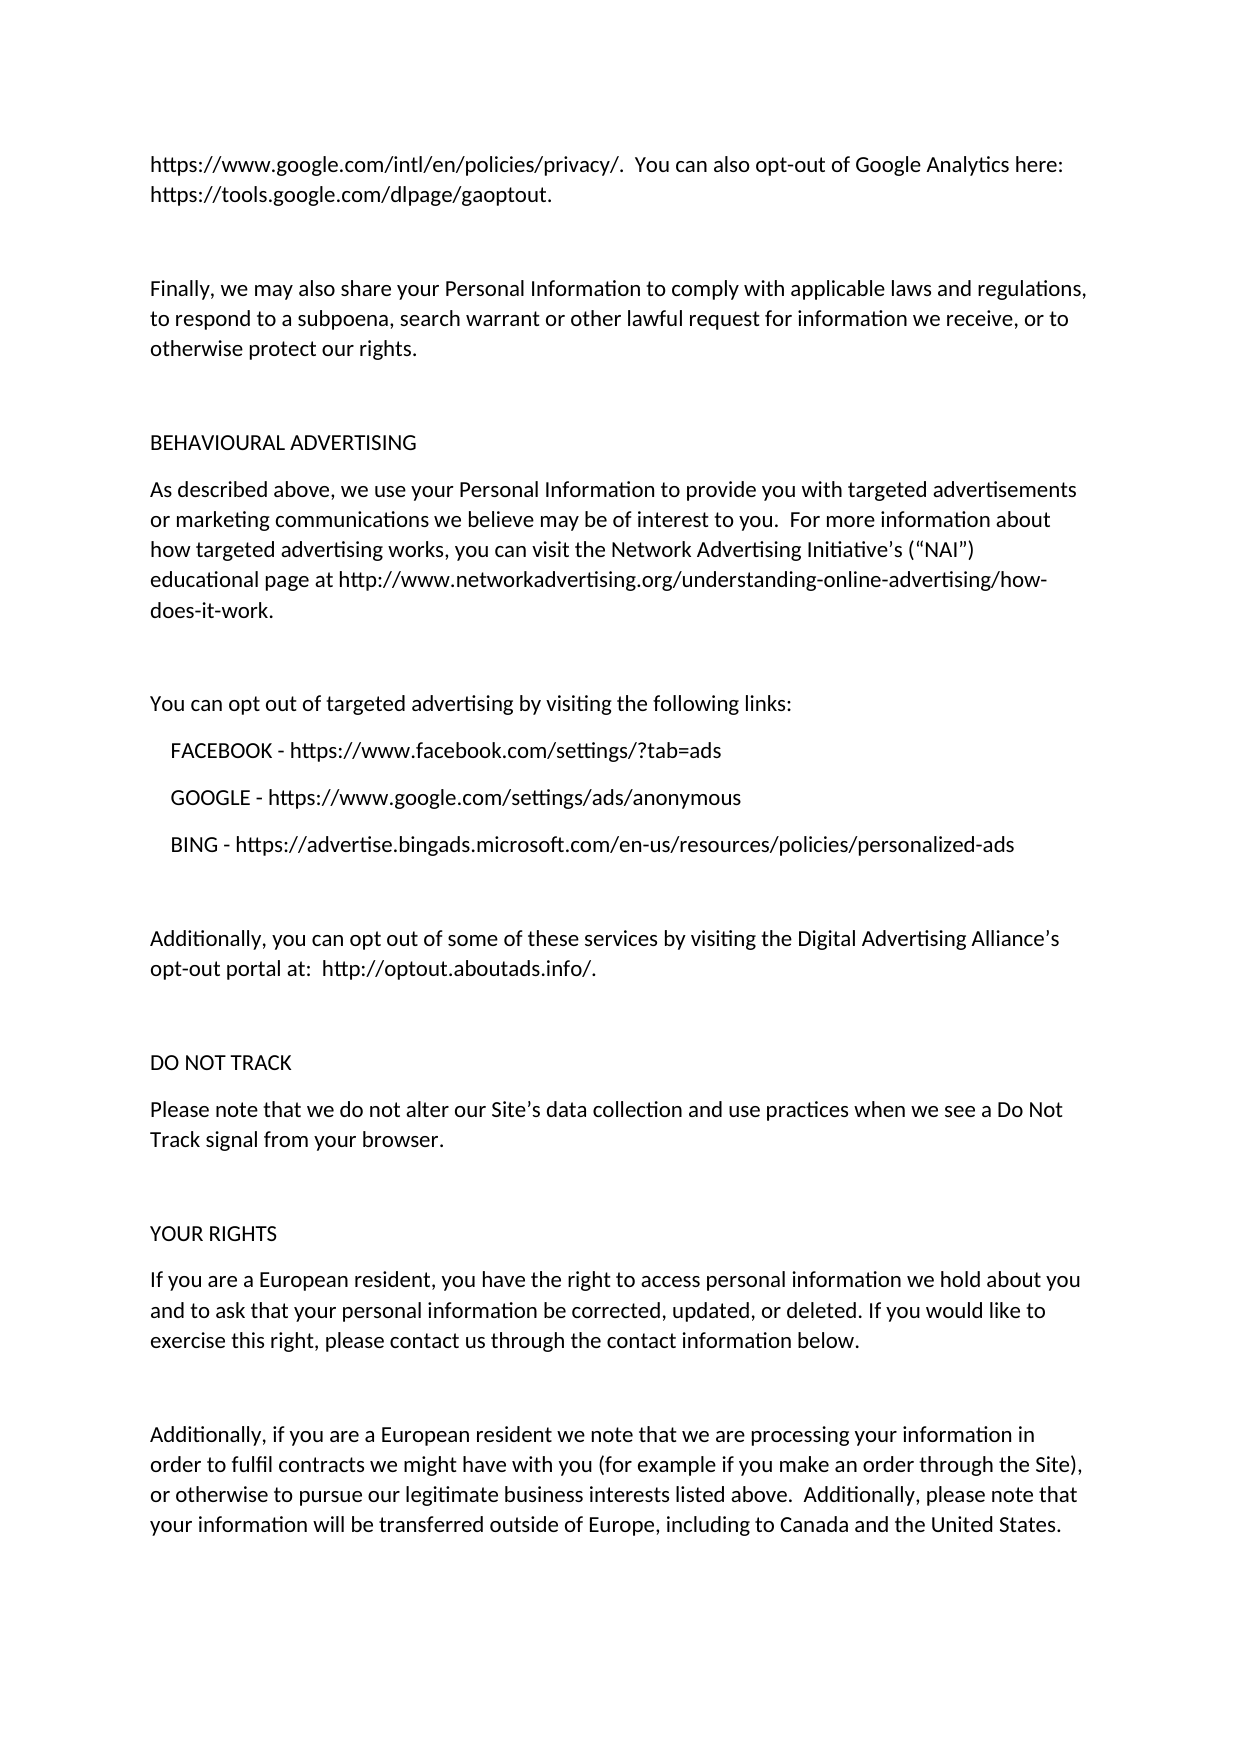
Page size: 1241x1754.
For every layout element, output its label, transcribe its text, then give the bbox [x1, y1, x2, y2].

text FACEBOOK - https://www.facebook.com/settings/?tab=ads [150, 736, 1090, 764]
text If you are a European resident, you have the right to access personal information we hold about you and to ask that your personal information be corrected, updated, or deleted. If you would like to exercise this right, please contact us through the contact information below. [150, 1266, 1090, 1354]
text BING - https://advertise.bingads.microsoft.com/en-us/resources/policies/personalized-ads [150, 830, 1090, 858]
text Additionally, you can opt out of some of these services by visiting the Digital Advertising Alliance’s opt-out portal at: http://optout.aboutads.info/. [150, 924, 1090, 982]
text DO NOT TRACK [150, 1048, 1090, 1076]
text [150, 150, 1090, 208]
text Finally, we may also share your Personal Information to comply with applicable laws and regulations, to respond to a subpoena, search warrant or other lawful request for information we receive, or to otherwise protect our rights. [150, 274, 1090, 362]
text YOUR RIGHTS [150, 1219, 1090, 1247]
text You can opt out of targeted advertising by visiting the following links: [150, 689, 1090, 718]
text Please note that we do not alter our Site’s data collection and use practices when we see a Do Not Track signal from your browser. [150, 1095, 1090, 1153]
text As described above, we use your Personal Information to provide you with targeted advertisements or marketing communications we believe may be of interest to you. For more information about how targeted advertising works, you can visit the Network Advertising Initiative’s (“NAI”) educational page at http://www.networkadvertising.org/understanding-online-advertising/how-does-it-work. [150, 475, 1090, 624]
text BEHAVIOURAL ADVERTISING [150, 428, 1090, 456]
text Additionally, if you are a European resident we note that we are processing your information in order to fulfil contracts we might have with you (for example if you make an order through the Site), or otherwise to pursue our legitimate business interests listed above. Additionally, please note that your information will be transferred outside of Europe, including to Canada and the United States. [150, 1420, 1090, 1538]
text GOOGLE - https://www.google.com/settings/ads/anonymous [150, 783, 1090, 811]
